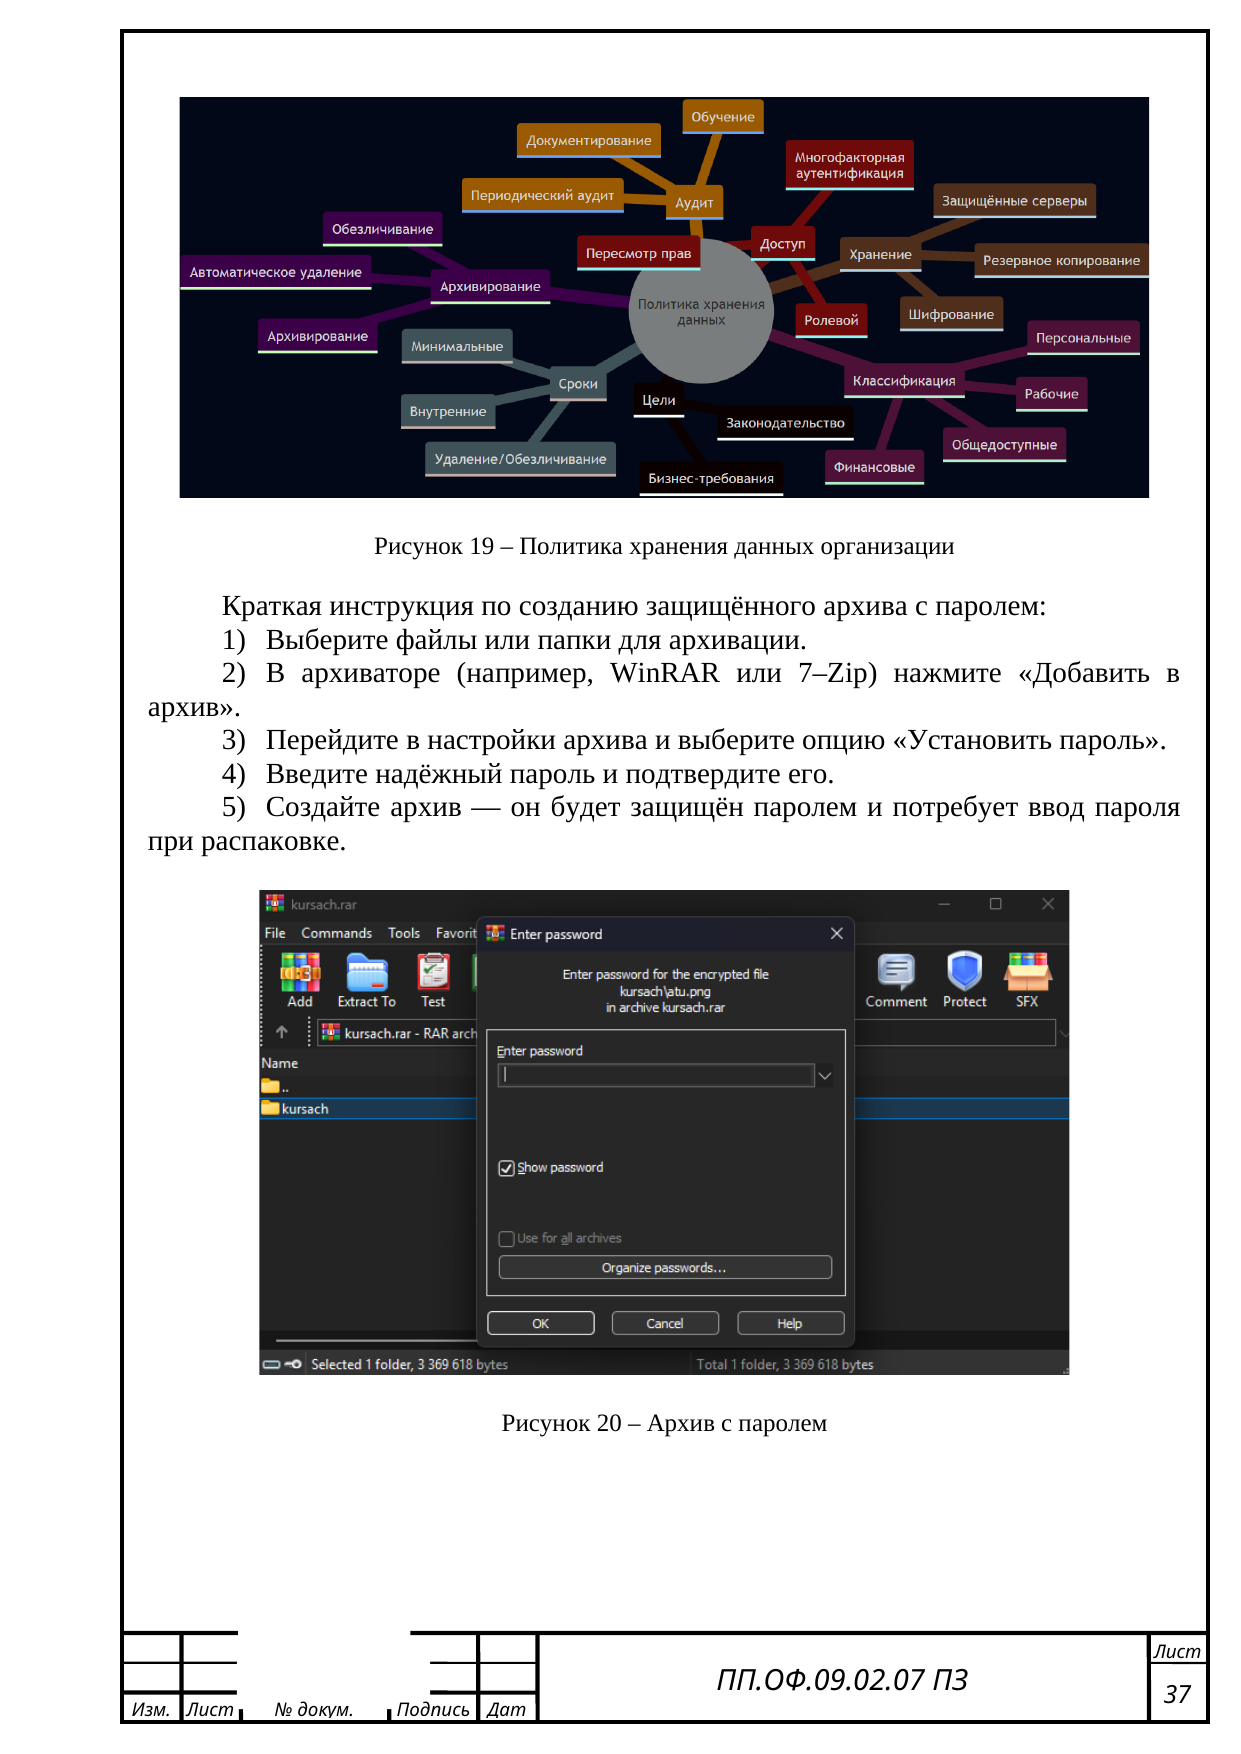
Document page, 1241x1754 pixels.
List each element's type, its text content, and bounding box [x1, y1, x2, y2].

text Рисунок 20 – Архив с паролем [148, 1408, 1181, 1437]
picture [179, 97, 1150, 498]
list В архиваторе (например, WinRAR или 7–Zip) нажмите «Добавить в архив». [148, 655, 1181, 722]
list Перейдите в настройки архива и выберите опцию «Установить пароль». [148, 722, 1181, 756]
list Введите надёжный пароль и подтвердите его. [148, 756, 1181, 789]
picture [259, 890, 1070, 1375]
text Рисунок 19 – Политика хранения данных организации [148, 531, 1181, 559]
text Краткая инструкция по созданию защищённого архива с паролем: [148, 588, 1181, 622]
list Создайте архив — он будет защищён паролем и потребует ввод пароля при распаковке. [148, 789, 1181, 857]
list Выберите файлы или папки для архивации. [148, 622, 1181, 655]
